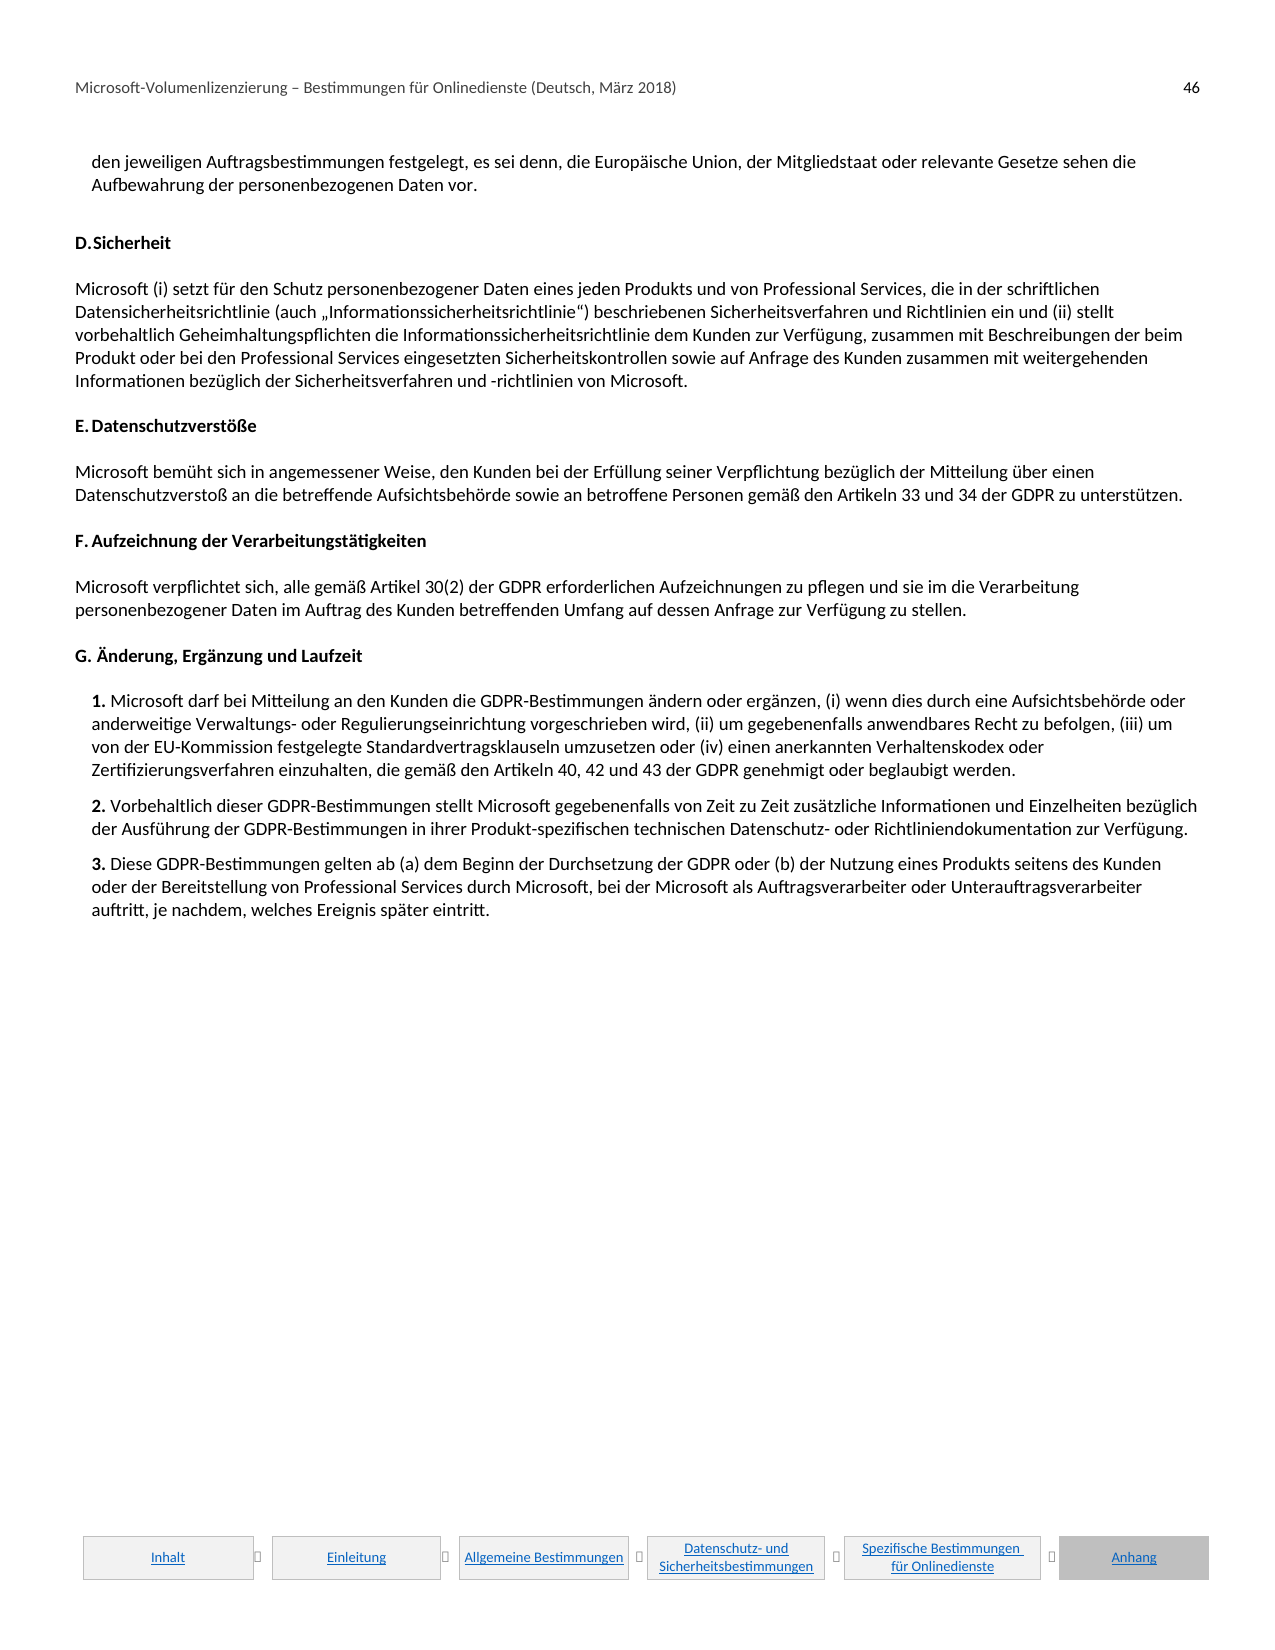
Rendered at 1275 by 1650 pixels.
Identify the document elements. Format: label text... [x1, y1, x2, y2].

list Datenschutzverstöße [75, 414, 1200, 437]
list Microsoft verpflichtet sich, alle gemäß Artikel 30(2) der GDPR erforderlichen Aufzeichnungen zu pflegen und sie im die Verarbeitung personenbezogener Daten im Auftrag des Kunden betreffenden Umfang auf dessen Anfrage zur Verfügung zu stellen. [75, 575, 1200, 621]
list Microsoft (i) setzt für den Schutz personenbezogener Daten eines jeden Produkts und von Professional Services, die in der schriftlichen Datensicherheitsrichtlinie (auch „Informationssicherheitsrichtlinie“) beschriebenen Sicherheitsverfahren und Richtlinien ein und (ii) stellt vorbehaltlich Geheimhaltungspflichten die Informationssicherheitsrichtlinie dem Kunden zur Verfügung, zusammen mit Beschreibungen der beim Produkt oder bei den Professional Services eingesetzten Sicherheitskontrollen sowie auf Anfrage des Kunden zusammen mit weitergehenden Informationen bezüglich der Sicherheitsverfahren und -richtlinien von Microsoft. [75, 277, 1200, 392]
list Aufzeichnung der Verarbeitungstätigkeiten [75, 529, 1200, 552]
list 3. Diese GDPR-Bestimmungen gelten ab (a) dem Beginn der Durchsetzung der GDPR oder (b) der Nutzung eines Produkts seitens des Kunden oder der Bereitstellung von Professional Services durch Microsoft, bei der Microsoft als Auftragsverarbeiter oder Unterauftragsverarbeiter auftritt, je nachdem, welches Ereignis später eintritt. [91, 852, 1200, 921]
list Microsoft bemüht sich in angemessener Weise, den Kunden bei der Erfüllung seiner Verpflichtung bezüglich der Mitteilung über einen Datenschutzverstoß an die betreffende Aufsichtsbehörde sowie an betroffene Personen gemäß den Artikeln 33 und 34 der GDPR zu unterstützen. [75, 460, 1200, 506]
list Sicherheit [75, 231, 1200, 254]
list 2. Vorbehaltlich dieser GDPR-Bestimmungen stellt Microsoft gegebenenfalls von Zeit zu Zeit zusätzliche Informationen und Einzelheiten bezüglich der Ausführung der GDPR-Bestimmungen in ihrer Produkt-spezifischen technischen Datenschutz- oder Richtliniendokumentation zur Verfügung. [91, 794, 1200, 839]
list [91, 150, 1200, 196]
list 1. Microsoft darf bei Mitteilung an den Kunden die GDPR-Bestimmungen ändern oder ergänzen, (i) wenn dies durch eine Aufsichtsbehörde oder anderweitige Verwaltungs- oder Regulierungseinrichtung vorgeschrieben wird, (ii) um gegebenenfalls anwendbares Recht zu befolgen, (iii) um von der EU-Kommission festgelegte Standardvertragsklauseln umzusetzen oder (iv) einen anerkannten Verhaltenskodex oder Zertifizierungsverfahren einzuhalten, die gemäß den Artikeln 40, 42 und 43 der GDPR genehmigt oder beglaubigt werden. [91, 689, 1200, 781]
list Änderung, Ergänzung und Laufzeit [75, 644, 1200, 667]
